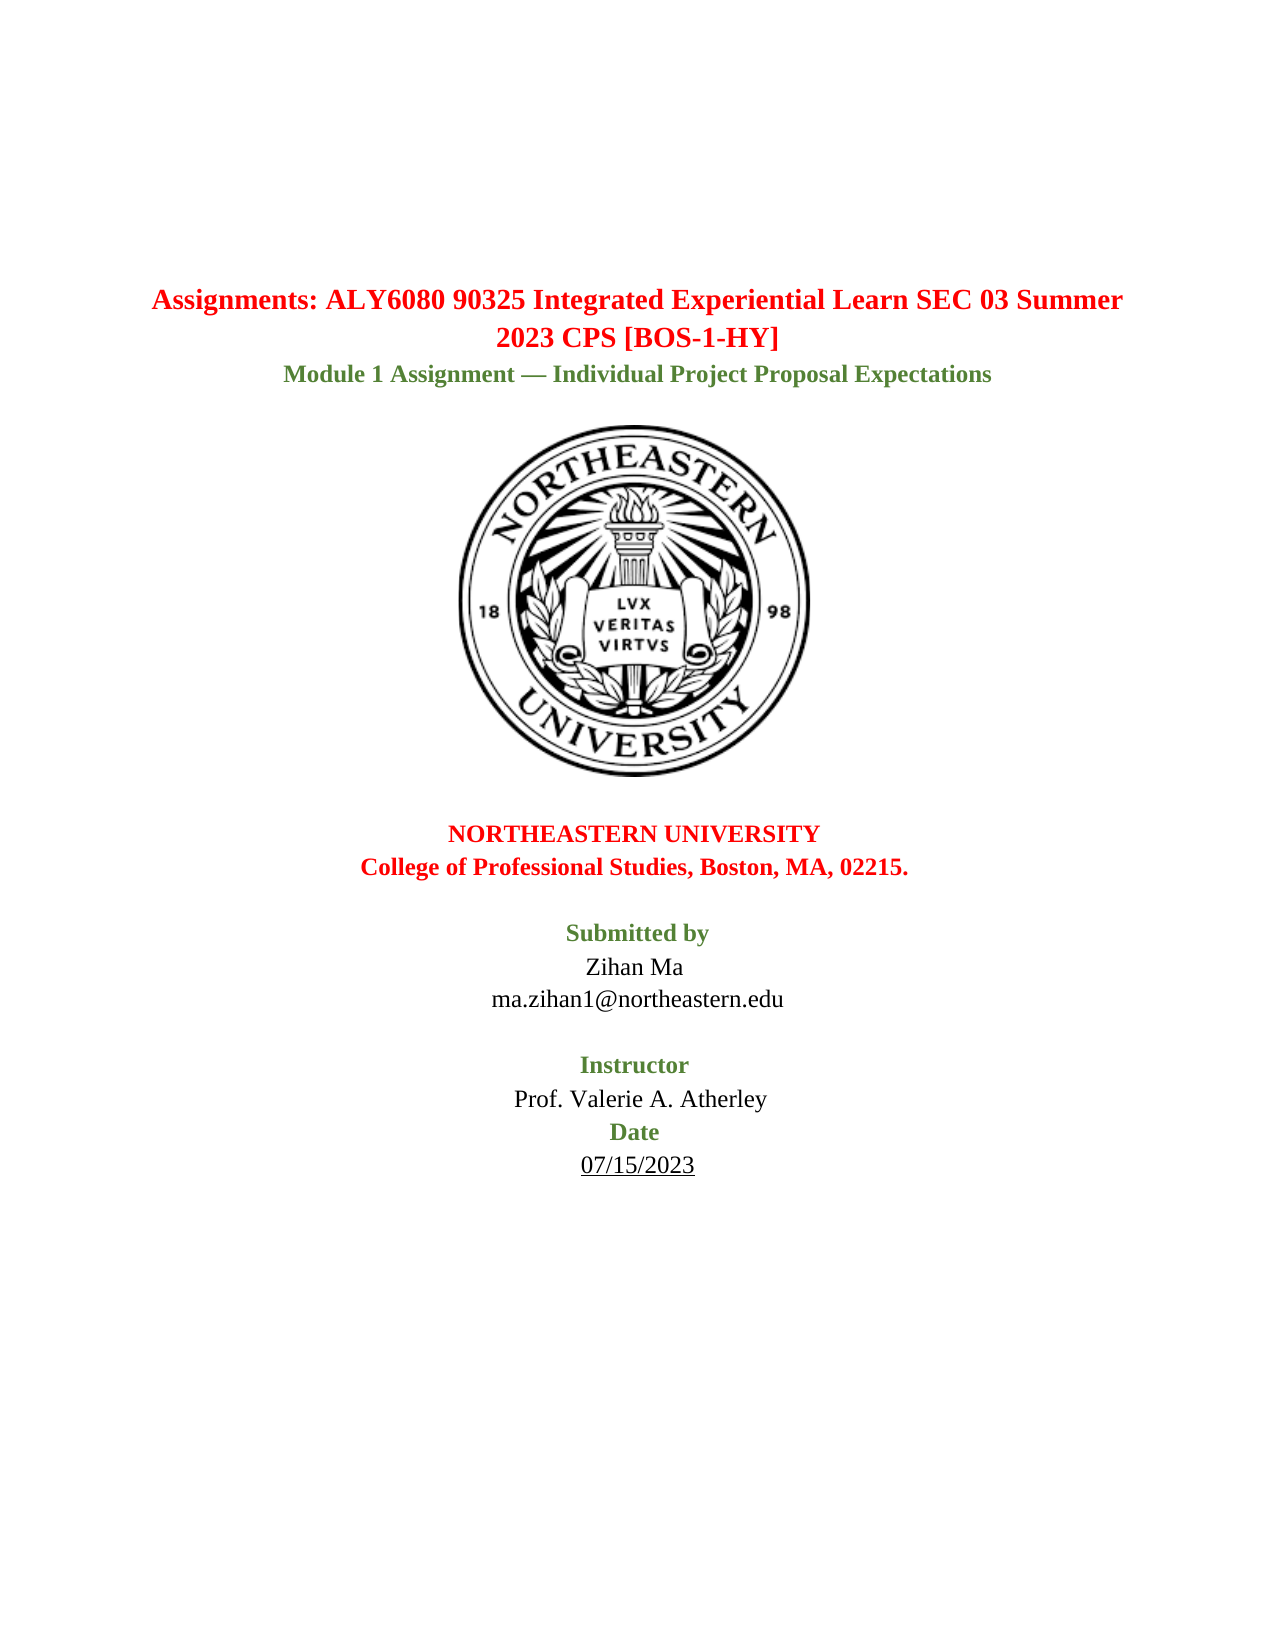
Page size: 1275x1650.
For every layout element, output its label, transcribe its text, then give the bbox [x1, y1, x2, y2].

text Module 1 Assignment — Individual Project Proposal Expectations [150, 359, 1125, 388]
text Assignments: ALY6080 90325 Integrated Experiential Learn SEC 03 Summer 2023 CPS [BOS-1-HY] [150, 282, 1125, 354]
text NORTHEASTERN UNIVERSITY [150, 819, 1125, 848]
picture [458, 425, 811, 777]
text ma.zihan1@northeastern.edu [150, 984, 1125, 1013]
text 07/15/2023 [150, 1150, 1125, 1178]
text Submitted by [150, 918, 1125, 947]
text Date [150, 1117, 1125, 1145]
text Prof. Valerie A. Atherley [150, 1084, 1125, 1112]
text Zihan Ma [150, 952, 1125, 980]
text College of Professional Studies, Boston, MA, 02215. [150, 852, 1125, 881]
text Instructor [150, 1051, 1125, 1079]
